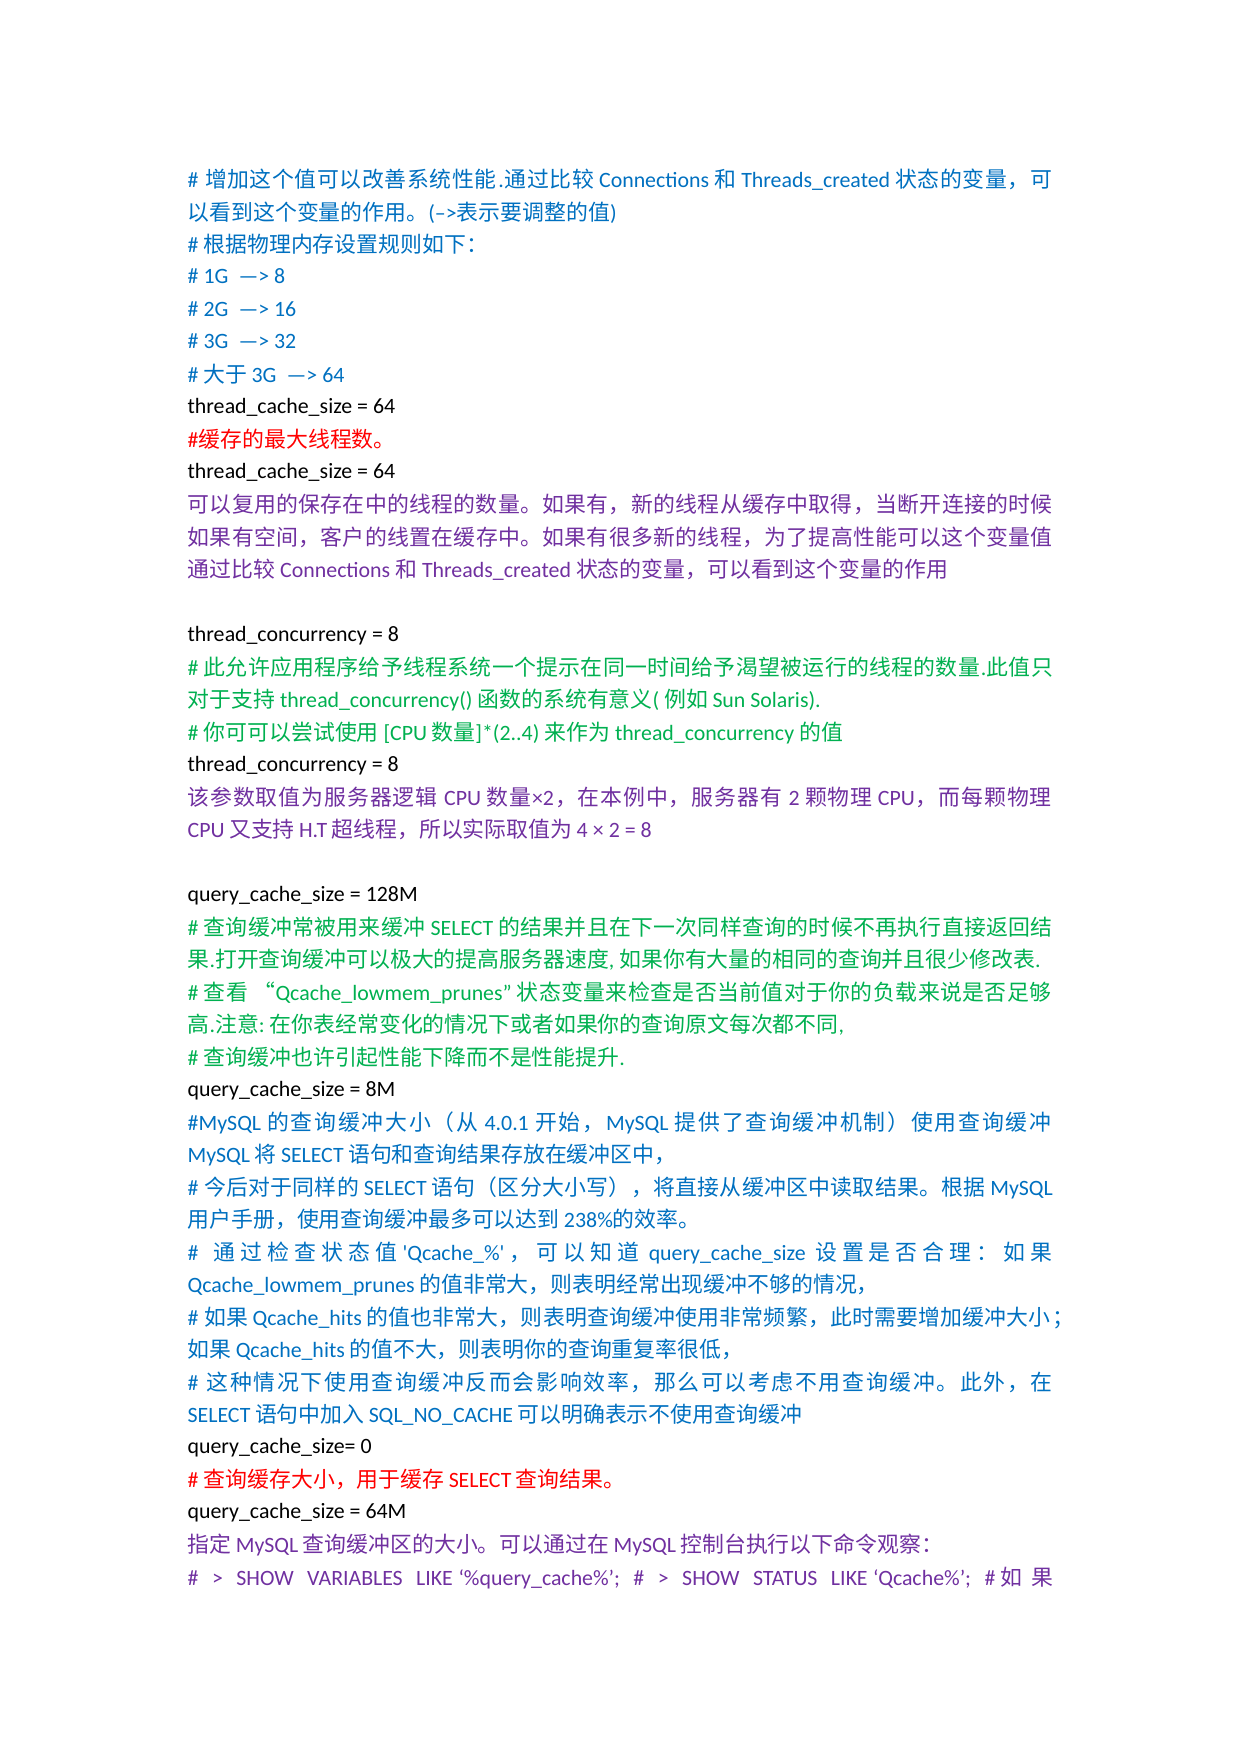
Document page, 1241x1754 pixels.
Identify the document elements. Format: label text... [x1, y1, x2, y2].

text # 查看 “Qcache_lowmem_prunes” 状态变量来检查是否当前值对于你的负载来说是否足够高.注意: 在你表经常变化的情况下或者如果你的查询原文每次都不同, [187, 974, 1053, 1039]
text query_cache_size = 64M [187, 1494, 1053, 1527]
text # 查询缓冲常被用来缓冲 SELECT 的结果并且在下一次同样查询的时候不再执行直接返回结果.打开查询缓冲可以极大的提高服务器速度, 如果你有大量的相同的查询并且很少修改表. [187, 909, 1053, 974]
text thread_cache_size = 64 [187, 454, 1053, 487]
text 可以复用的保存在中的线程的数量。如果有，新的线程从缓存中取得，当断开连接的时候如果有空间，客户的线置在缓存中。如果有很多新的线程，为了提高性能可以这个变量值。通过比较 Connections 和 Threads_created 状态的变量，可以看到这个变量的作用 [187, 487, 1053, 584]
text thread_concurrency = 8 [187, 747, 1053, 779]
text query_cache_size= 0 [187, 1429, 1053, 1462]
text # 查询缓存大小，用于缓存SELECT查询结果。 [187, 1462, 1053, 1494]
text # 此允许应用程序给予线程系统一个提示在同一时间给予渴望被运行的线程的数量.此值只对于支持 thread_concurrency() 函数的系统有意义( 例如Sun Solaris). [187, 649, 1053, 714]
text # 查询缓冲也许引起性能下降而不是性能提升. [187, 1039, 1053, 1072]
text query_cache_size = 128M [187, 877, 1053, 909]
text # 你可可以尝试使用 [CPU数量]*(2..4) 来作为 thread_concurrency 的值 [187, 714, 1053, 747]
text #缓存的最大线程数。 [187, 422, 1053, 454]
text thread_cache_size = 64 [187, 389, 1053, 422]
text 该参数取值为服务器逻辑CPU数量×2，在本例中，服务器有2颗物理CPU，而每颗物理CPU又支持H.T超线程，所以实际取值为4 × 2 = 8 [187, 779, 1053, 844]
text thread_concurrency = 8 [187, 617, 1053, 649]
text query_cache_size = 8M [187, 1072, 1053, 1104]
